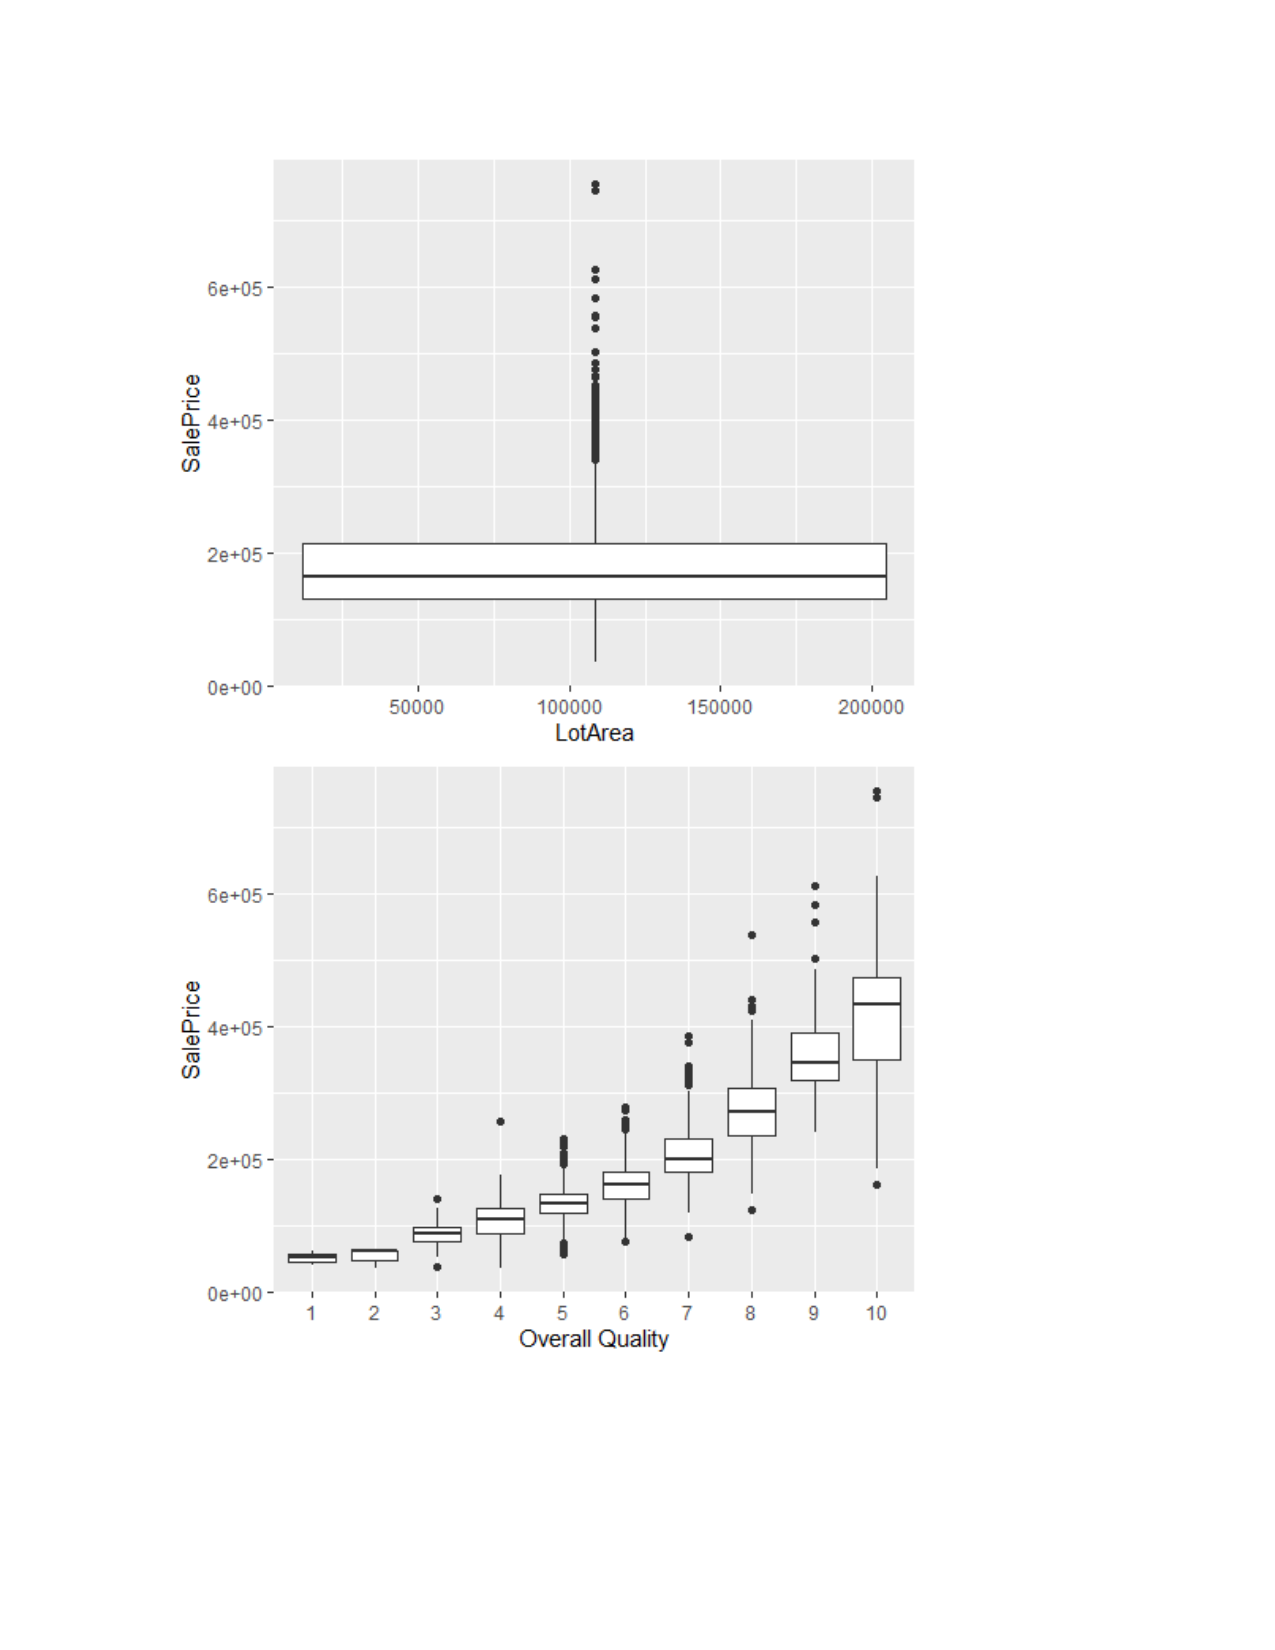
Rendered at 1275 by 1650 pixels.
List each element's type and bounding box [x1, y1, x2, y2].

picture [168, 150, 927, 1363]
